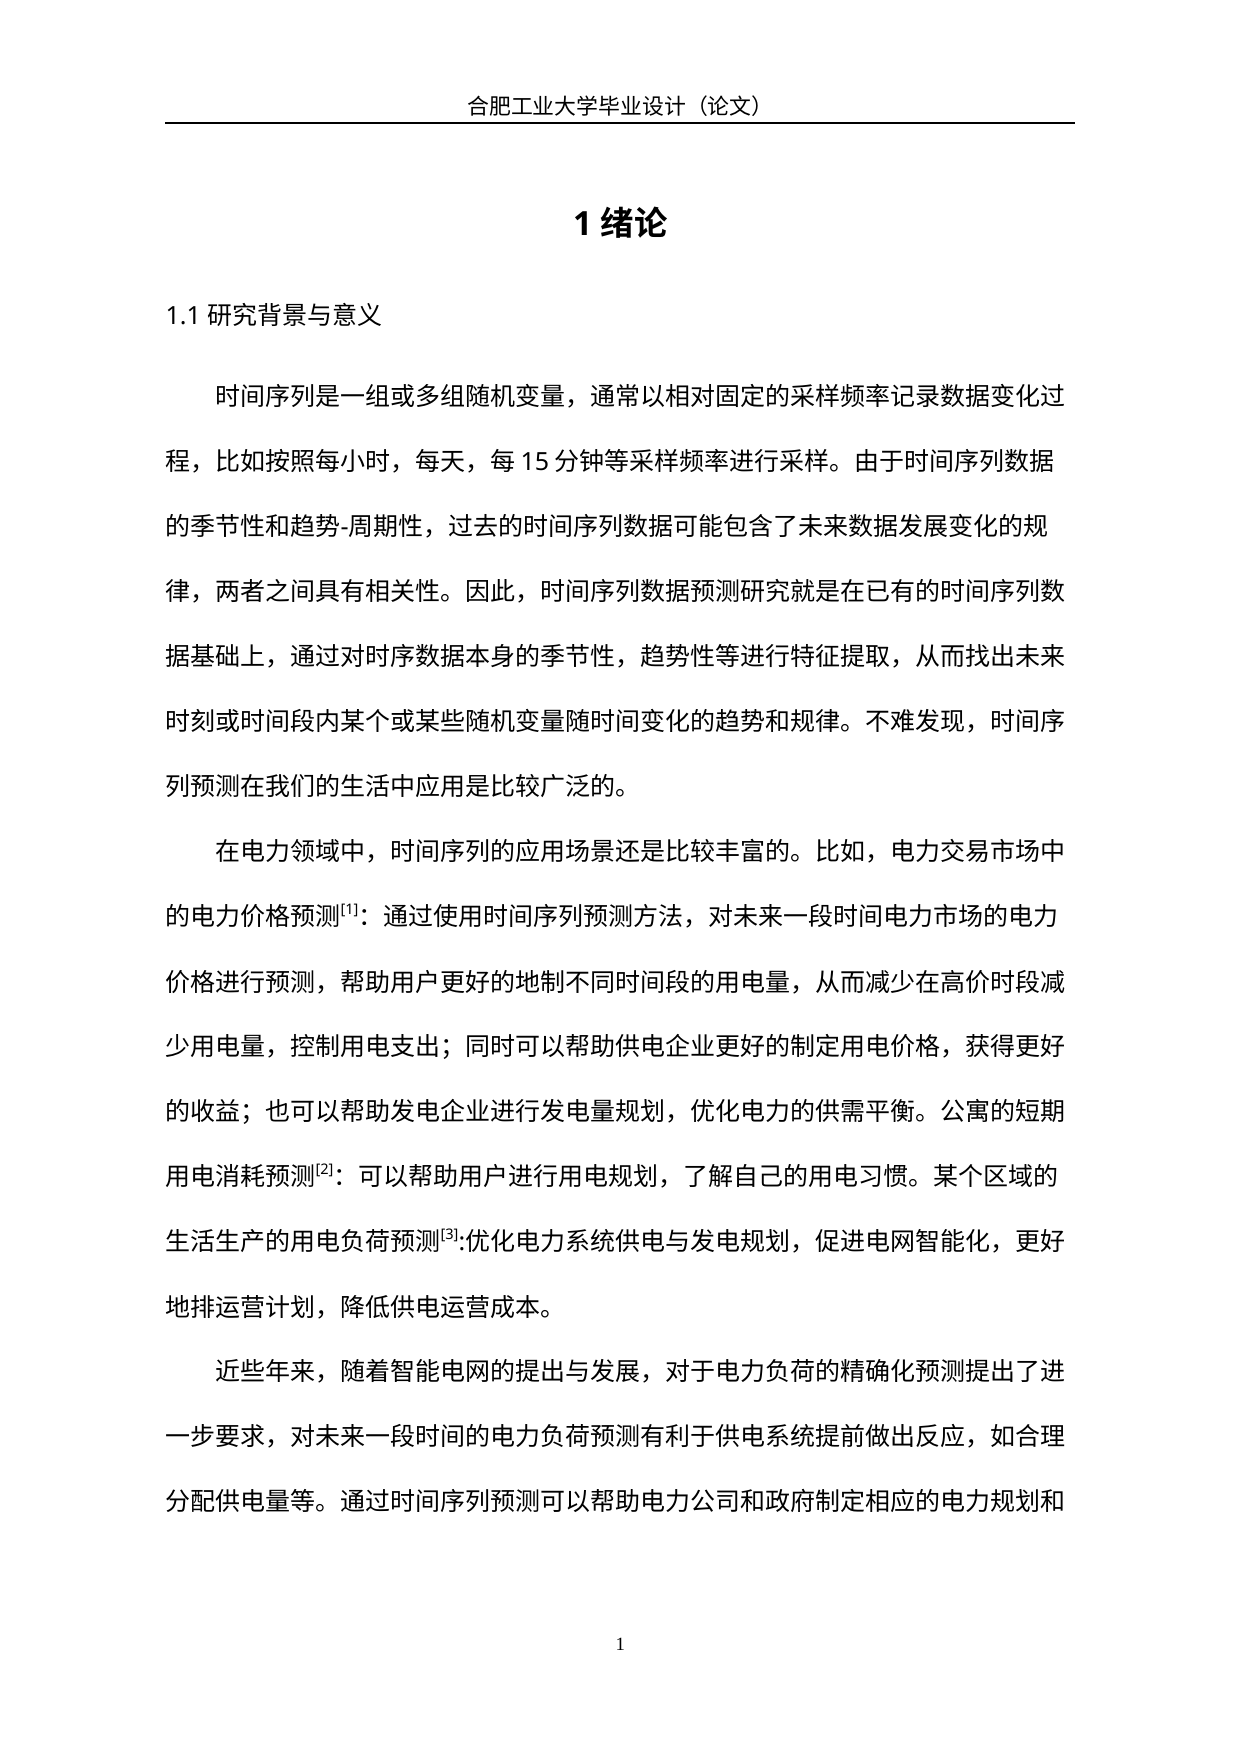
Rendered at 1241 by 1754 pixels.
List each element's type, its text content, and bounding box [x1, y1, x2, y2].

text 时间序列是一组或多组随机变量，通常以相对固定的采样频率记录数据变化过程，比如按照每小时，每天，每15分钟等采样频率进行采样。由于时间序列数据的季节性和趋势-周期性，过去的时间序列数据可能包含了未来数据发展变化的规律，两者之间具有相关性。因此，时间序列数据预测研究就是在已有的时间序列数据基础上，通过对时序数据本身的季节性，趋势性等进行特征提取，从而找出未来时刻或时间段内某个或某些随机变量随时间变化的趋势和规律。不难发现，时间序列预测在我们的生活中应用是比较广泛的。 [165, 363, 1075, 818]
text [165, 1338, 1075, 1533]
subtitle 绪论 [165, 189, 1075, 254]
text 1.1 研究背景与意义 [165, 282, 1075, 347]
text 在电力领域中，时间序列的应用场景还是比较丰富的。比如，电力交易市场中的电力价格预测[1]：通过使用时间序列预测方法，对未来一段时间电力市场的电力价格进行预测，帮助用户更好的地制不同时间段的用电量，从而减少在高价时段减少用电量，控制用电支出；同时可以帮助供电企业更好的制定用电价格，获得更好的收益；也可以帮助发电企业进行发电量规划，优化电力的供需平衡。公寓的短期用电消耗预测[2]：可以帮助用户进行用电规划，了解自己的用电习惯。某个区域的生活生产的用电负荷预测[3]:优化电力系统供电与发电规划，促进电网智能化，更好地排运营计划，降低供电运营成本。 [165, 818, 1075, 1338]
